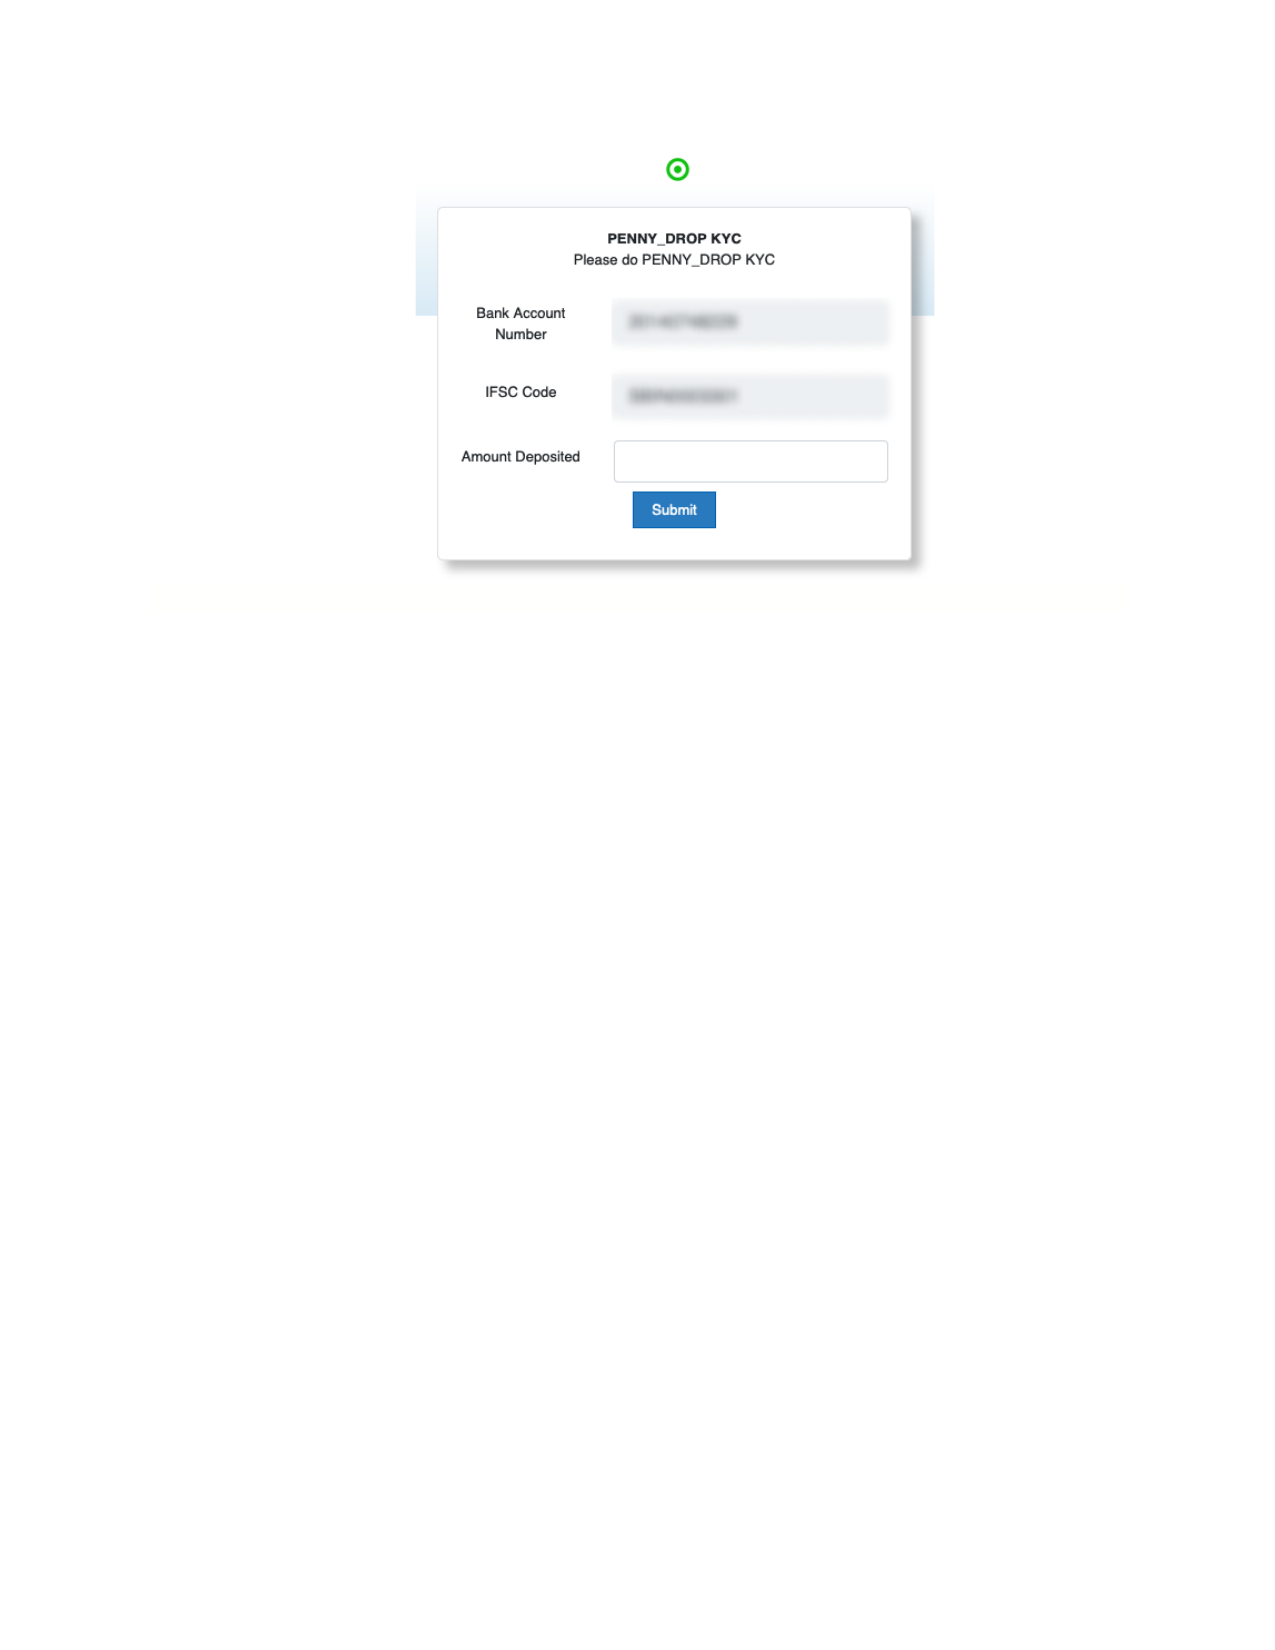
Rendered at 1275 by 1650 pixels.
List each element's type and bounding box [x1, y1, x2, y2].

picture [415, 150, 935, 585]
